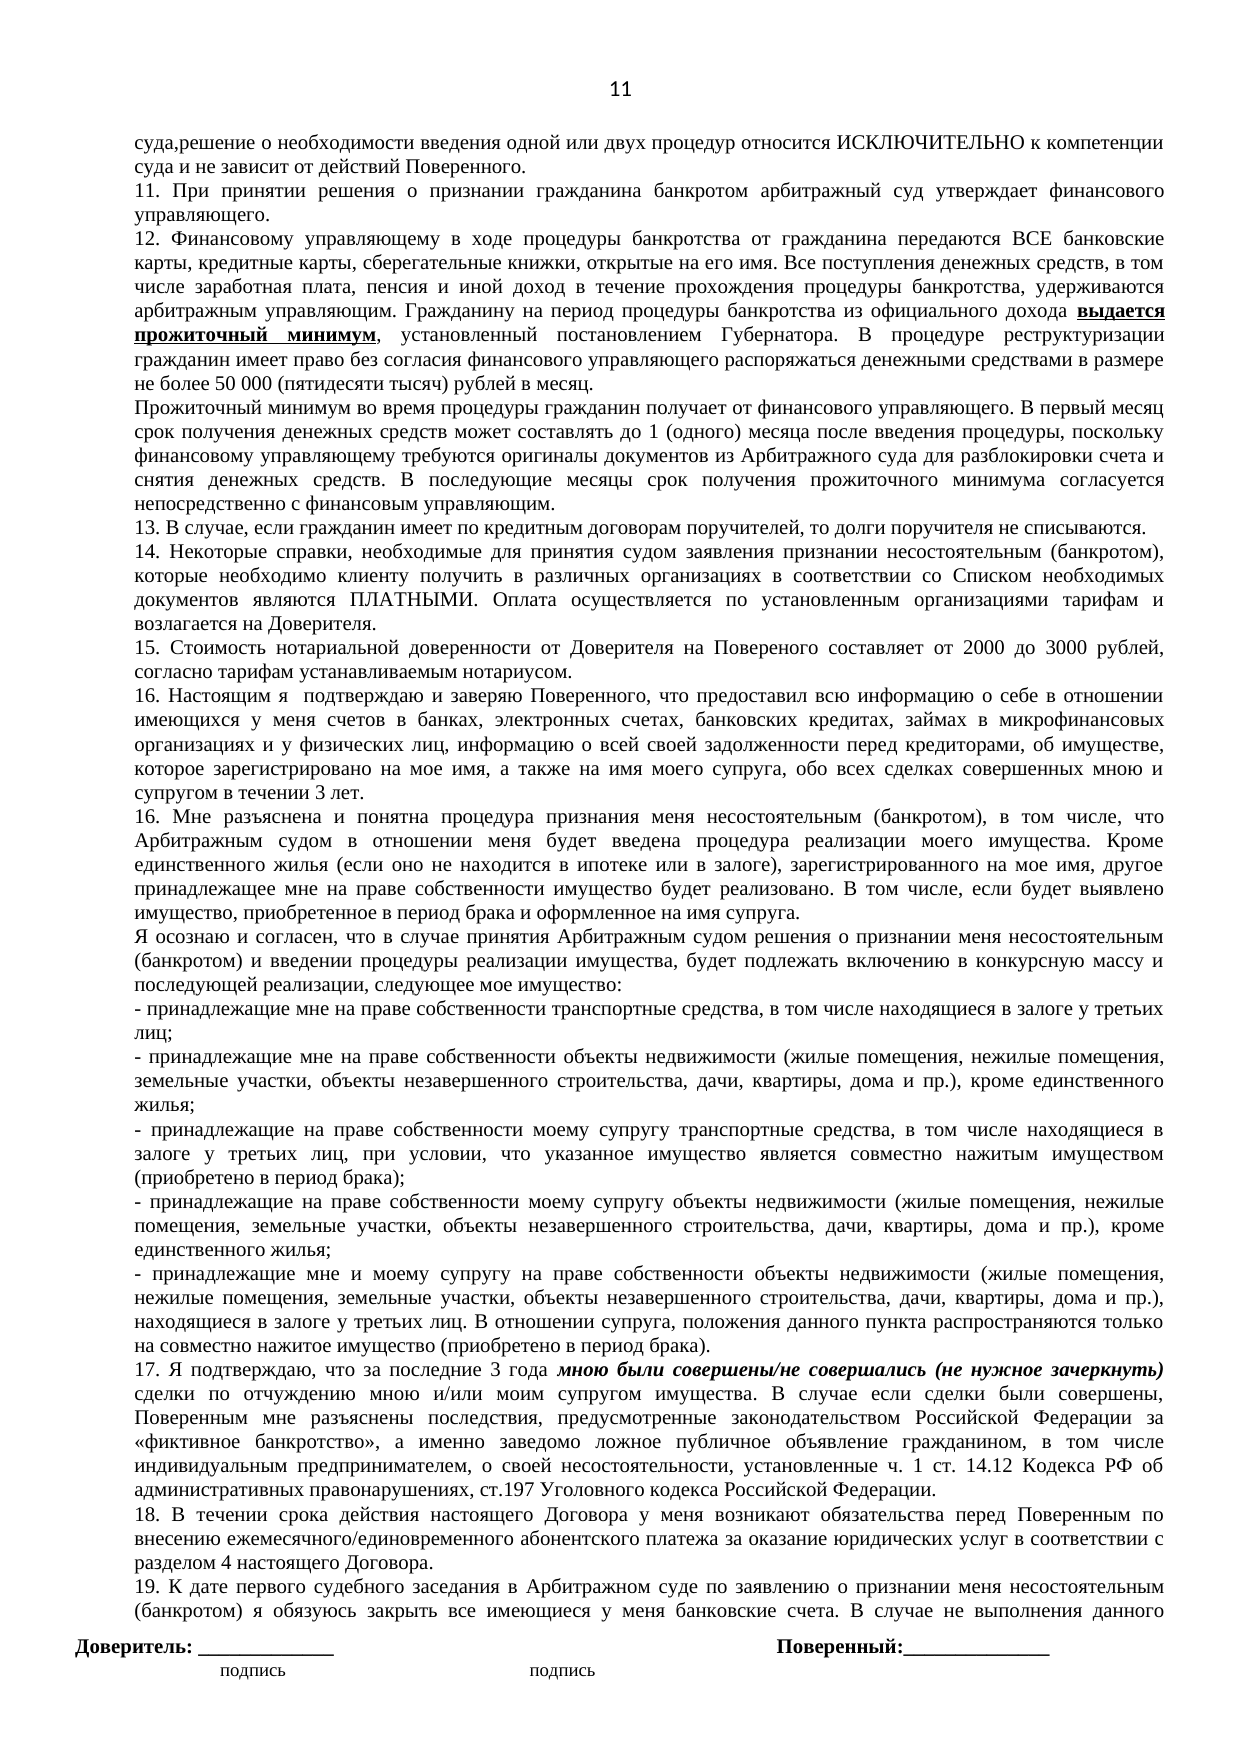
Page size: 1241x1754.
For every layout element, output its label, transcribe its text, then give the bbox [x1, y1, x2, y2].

text - принадлежащие на праве собственности моему супругу транспортные средства, в том числе находящиеся в залоге у третьих лиц, при условии, что указанное имущество является совместно нажитым имуществом (приобретено в период брака); [134, 1116, 1165, 1189]
text 16. Мне разъяснена и понятна процедура признания меня несостоятельным (банкротом), в том числе, что Арбитражным судом в отношении меня будет введена процедура реализации моего имущества. Кроме единственного жилья (если оно не находится в ипотеке или в залоге), зарегистрированного на мое имя, другое принадлежащее мне на праве собственности имущество будет реализовано. В том числе, если будет выявлено имущество, приобретенное в период брака и оформленное на имя супруга. [134, 804, 1165, 924]
text - принадлежащие на праве собственности моему супругу объекты недвижимости (жилые помещения, нежилые помещения, земельные участки, объекты незавершенного строительства, дачи, квартиры, дома и пр.), кроме единственного жилья; [134, 1189, 1165, 1261]
text - принадлежащие мне на праве собственности объекты недвижимости (жилые помещения, нежилые помещения, земельные участки, объекты незавершенного строительства, дачи, квартиры, дома и пр.), кроме единственного жилья; [134, 1044, 1165, 1116]
text 17. Я подтверждаю, что за последние 3 года мною были совершены/не совершались (не нужное зачеркнуть) сделки по отчуждению мною и/или моим супругом имущества. В случае если сделки были совершены, Поверенным мне разъяснены последствия, предусмотренные законодательством Российской Федерации за «фиктивное банкротство», а именно заведомо ложное публичное объявление гражданином, в том числе индивидуальным предпринимателем, о своей несостоятельности, установленные ч. 1 ст. 14.12 Кодекса РФ об административных правонарушениях, ст.197 Уголовного кодекса Российской Федерации. [134, 1357, 1165, 1501]
text 18. В течении срока действия настоящего Договора у меня возникают обязательства перед Поверенным по внесению ежемесячного/единовременного абонентского платежа за оказание юридических услуг в соответствии с разделом 4 настоящего Договора. [134, 1501, 1165, 1574]
text 14. Некоторые справки, необходимые для принятия судом заявления признании несостоятельным (банкротом), которые необходимо клиенту получить в различных организациях в соответствии со Списком необходимых документов являются ПЛАТНЫМИ. Оплата осуществляется по установленным организациями тарифам и возлагается на Доверителя. [134, 539, 1165, 635]
text 12. Финансовому управляющему в ходе процедуры банкротства от гражданина передаются ВСЕ банковские карты, кредитные карты, сберегательные книжки, открытые на его имя. Все поступления денежных средств, в том числе заработная плата, пенсия и иной доход в течение прохождения процедуры банкротства, удерживаются арбитражным управляющим. Гражданину на период процедуры банкротства из официального дохода выдается прожиточный минимум, установленный постановлением Губернатора. В процедуре реструктуризации гражданин имеет право без согласия финансового управляющего распоряжаться денежными средствами в размере не более 50 000 (пятидесяти тысяч) рублей в месяц. [134, 226, 1165, 394]
text 11. При принятии решения о признании гражданина банкротом арбитражный суд утверждает финансового управляющего. [134, 178, 1165, 226]
text Прожиточный минимум во время процедуры гражданин получает от финансового управляющего. В первый месяц срок получения денежных средств может составлять до 1 (одного) месяца после введения процедуры, поскольку финансовому управляющему требуются оригиналы документов из Арбитражного суда для разблокировки счета и снятия денежных средств. В последующие месяцы срок получения прожиточного минимума согласуется непосредственно с финансовым управляющим. [134, 394, 1165, 515]
text 15. Стоимость нотариальной доверенности от Доверителя на Повереного составляет от 2000 до 3000 рублей, согласно тарифам устанавливаемым нотариусом. [134, 635, 1165, 683]
text 16. Настоящим я подтверждаю и заверяю Поверенного, что предоставил всю информацию о себе в отношении имеющихся у меня счетов в банках, электронных счетах, банковских кредитах, займах в микрофинансовых организациях и у физических лиц, информацию о всей своей задолженности перед кредиторами, об имуществе, которое зарегистрировано на мое имя, а также на имя моего супруга, обо всех сделках совершенных мною и супругом в течении 3 лет. [134, 683, 1165, 804]
text Я осознаю и согласен, что в случае принятия Арбитражным судом решения о признании меня несостоятельным (банкротом) и введении процедуры реализации имущества, будет подлежать включению в конкурсную массу и последующей реализации, следующее мое имущество: [134, 924, 1165, 996]
text - принадлежащие мне на праве собственности транспортные средства, в том числе находящиеся в залоге у третьих лиц; [134, 996, 1165, 1044]
text - принадлежащие мне и моему супругу на праве собственности объекты недвижимости (жилые помещения, нежилые помещения, земельные участки, объекты незавершенного строительства, дачи, квартиры, дома и пр.), находящиеся в залоге у третьих лиц. В отношении супруга, положения данного пункта распространяются только на совместно нажитое имущество (приобретено в период брака). [134, 1261, 1165, 1357]
text 13. В случае, если гражданин имеет по кредитным договорам поручителей, то долги поручителя не списываются. [134, 515, 1165, 539]
